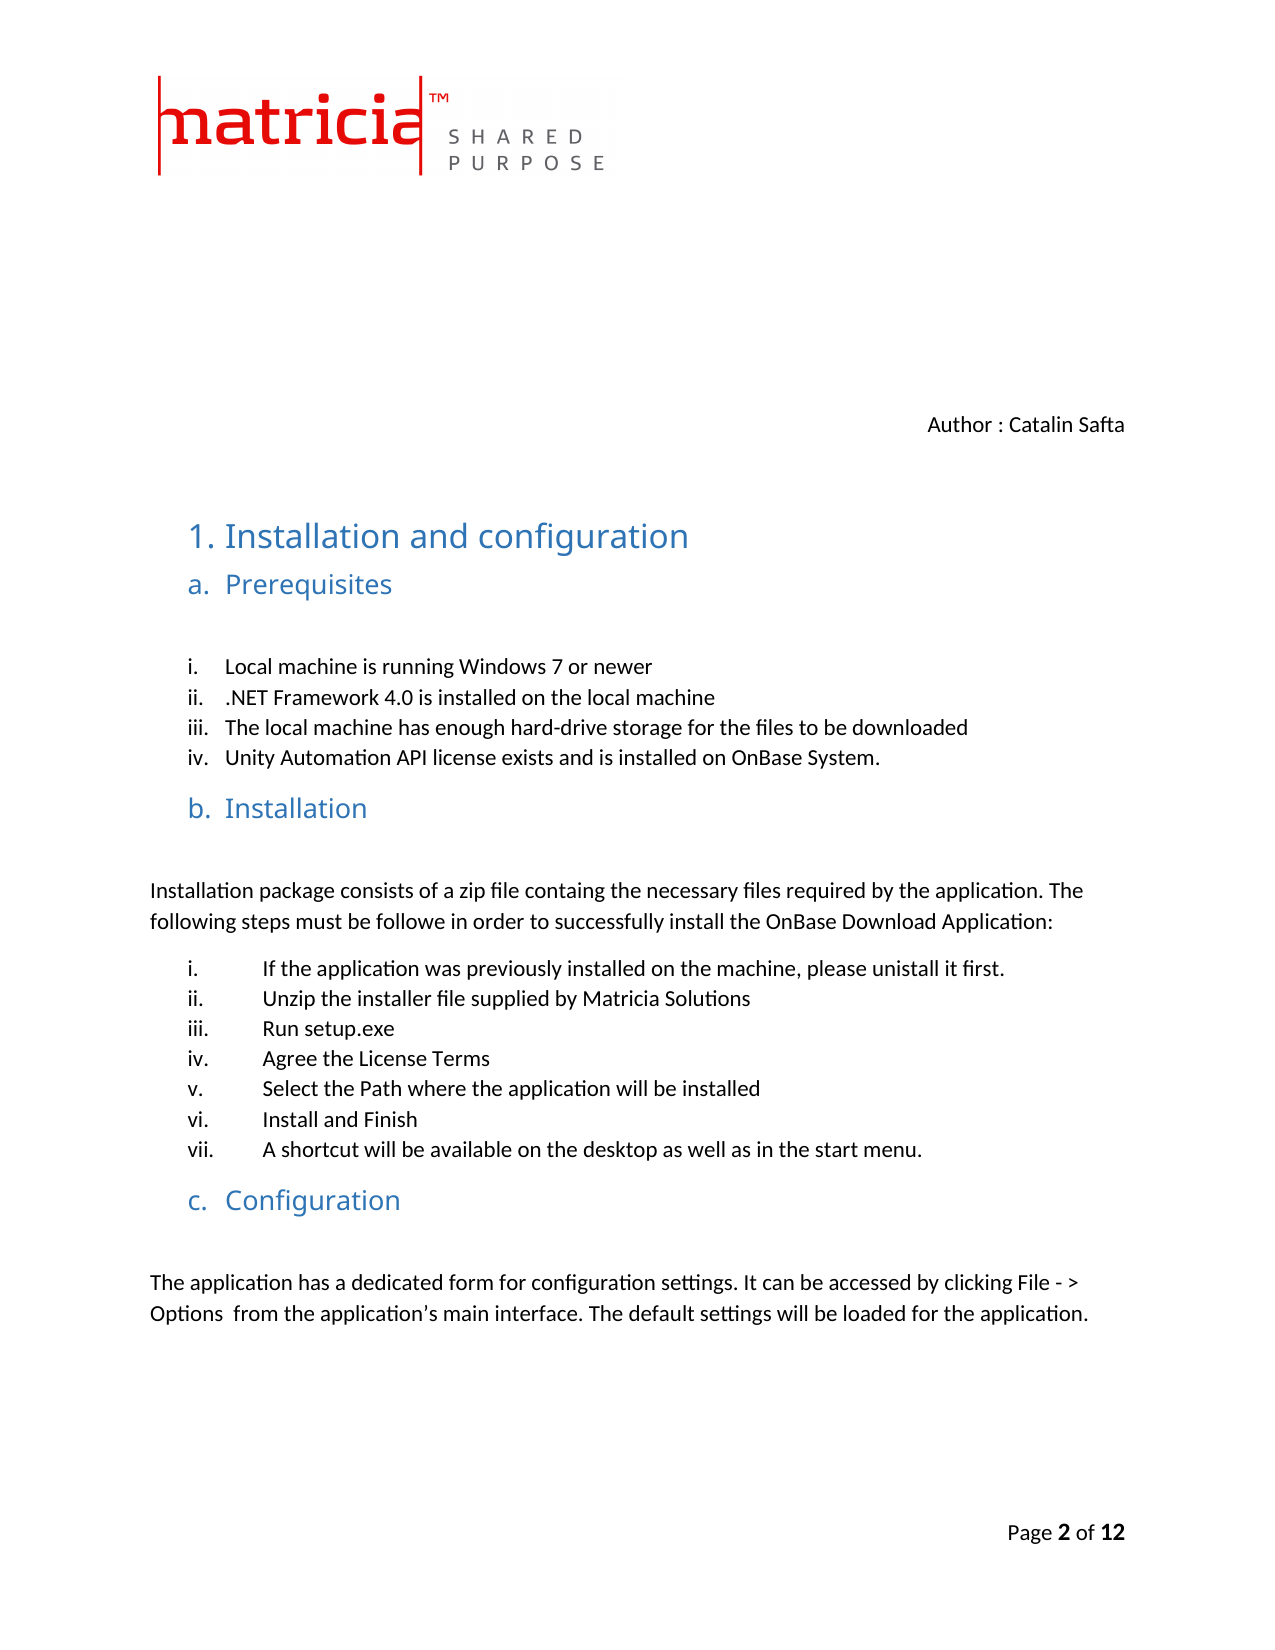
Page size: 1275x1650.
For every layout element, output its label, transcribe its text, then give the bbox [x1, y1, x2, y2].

text The application has a dedicated form for configuration settings. It can be accessed by clicking File - > Options from the application’s main interface. The default settings will be loaded for the application. [150, 1268, 1125, 1327]
list Select the Path where the application will be installed [187, 1074, 1125, 1102]
list Local machine is running Windows 7 or newer [187, 652, 1125, 680]
list A shortcut will be available on the desktop as well as in the start menu. [187, 1135, 1125, 1163]
subtitle Prerequisites [187, 566, 1125, 603]
subtitle Installation [187, 790, 1125, 827]
list Unzip the installer file supplied by Matricia Solutions [187, 984, 1125, 1012]
list .NET Framework 4.0 is installed on the local machine [187, 683, 1125, 711]
list Agree the License Terms [187, 1044, 1125, 1072]
list If the application was previously installed on the machine, please unistall it first. [187, 954, 1125, 982]
list Run setup.exe [187, 1014, 1125, 1042]
text Installation package consists of a zip file containg the necessary files required by the application. The following steps must be followe in order to successfully install the OnBase Download Application: [150, 877, 1125, 935]
subtitle Configuration [187, 1182, 1125, 1219]
picture [150, 75, 623, 177]
list Install and Finish [187, 1105, 1125, 1133]
subtitle Installation and configuration [187, 513, 1125, 558]
list The local machine has enough hard-drive storage for the files to be downloaded [187, 713, 1125, 741]
list Unity Automation API license exists and is installed on OnBase System. [187, 743, 1125, 771]
text Author : Catalin Safta [150, 411, 1125, 438]
